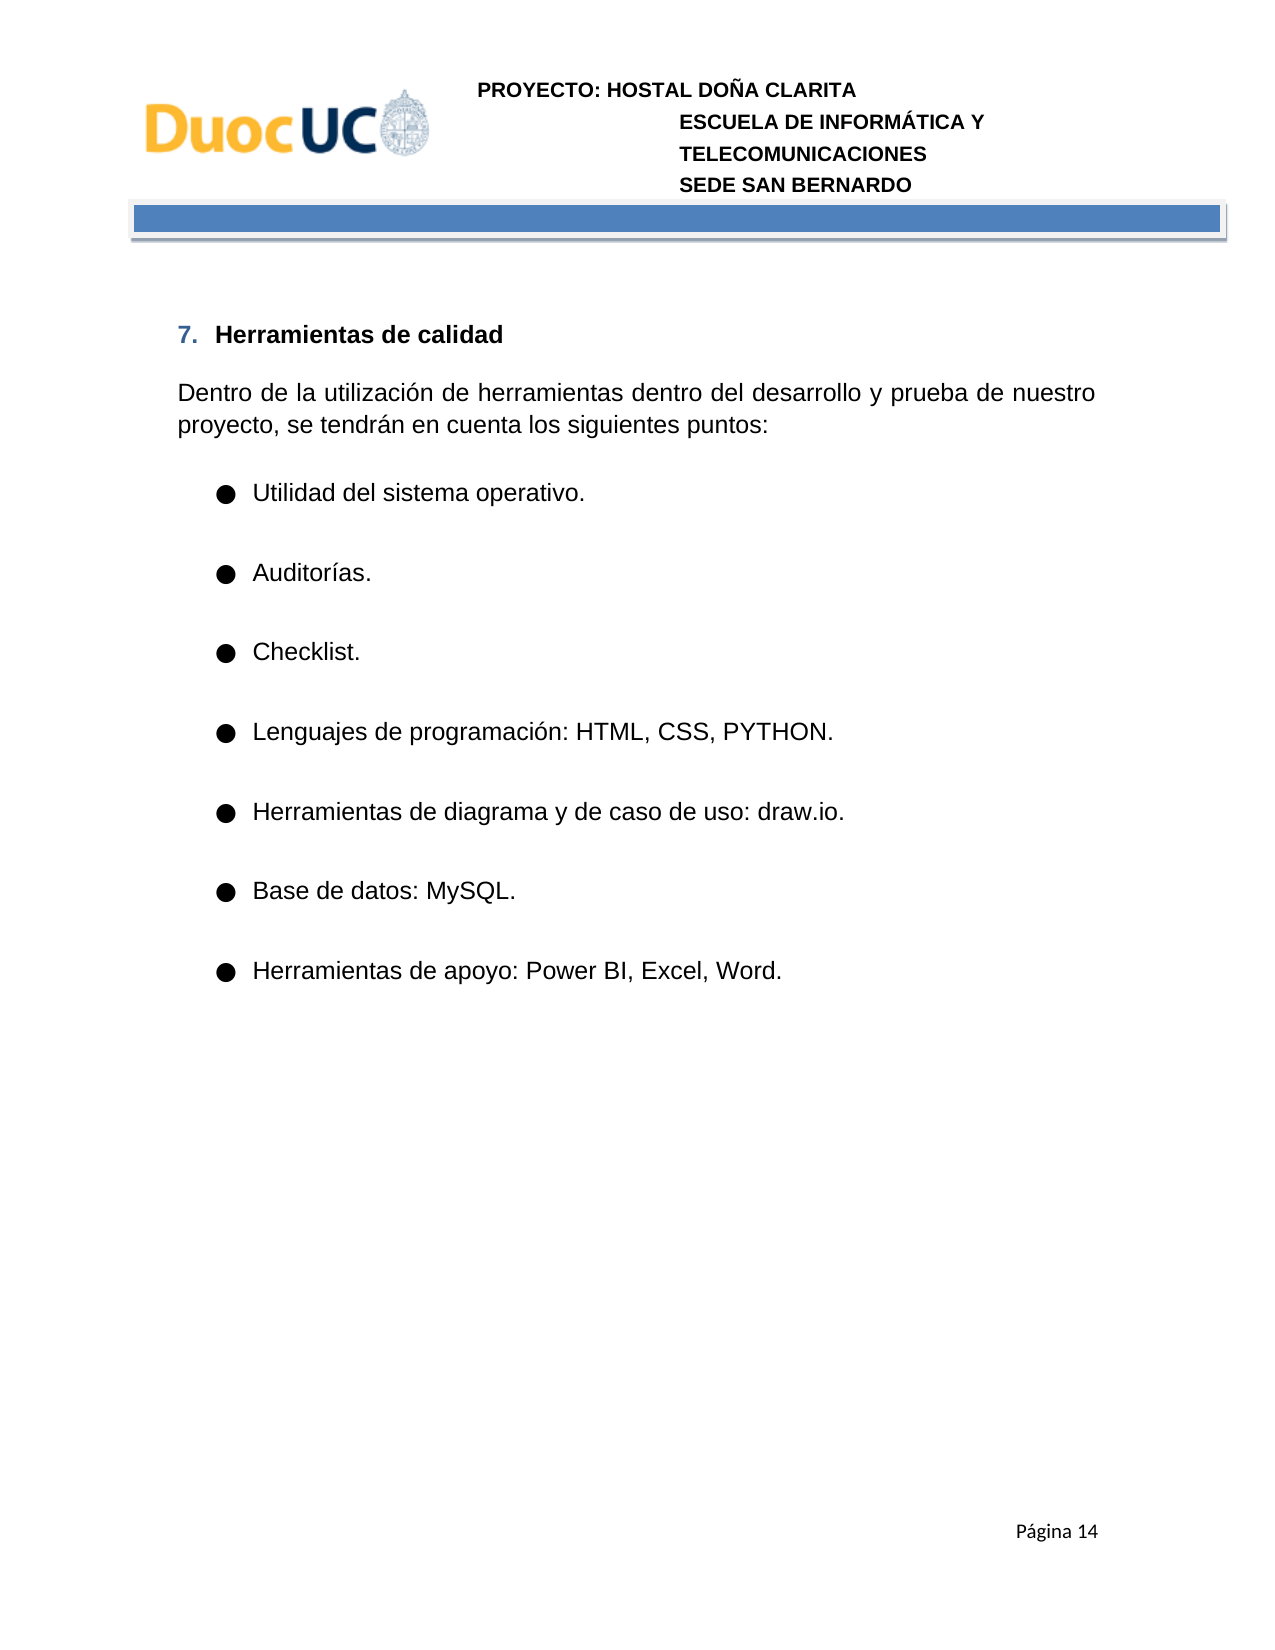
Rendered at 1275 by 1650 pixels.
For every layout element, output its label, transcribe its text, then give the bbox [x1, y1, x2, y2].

list Base de datos: MySQL. [215, 863, 1098, 914]
picture [132, 83, 439, 162]
list Herramientas de diagrama y de caso de uso: draw.io. [215, 783, 1098, 834]
text Dentro de la utilización de herramientas dentro del desarrollo y prueba de nuestro proyecto, se tendrán en cuenta los siguientes puntos: [177, 377, 1098, 439]
list Utilidad del sistema operativo. [215, 464, 1098, 516]
list Lenguajes de programación: HTML, CSS, PYTHON. [215, 703, 1098, 755]
list Herramientas de apoyo: Power BI, Excel, Word. [215, 942, 1098, 994]
subtitle Herramientas de calidad [177, 319, 1098, 348]
list Checklist. [215, 624, 1098, 675]
list Auditorías. [215, 544, 1098, 595]
